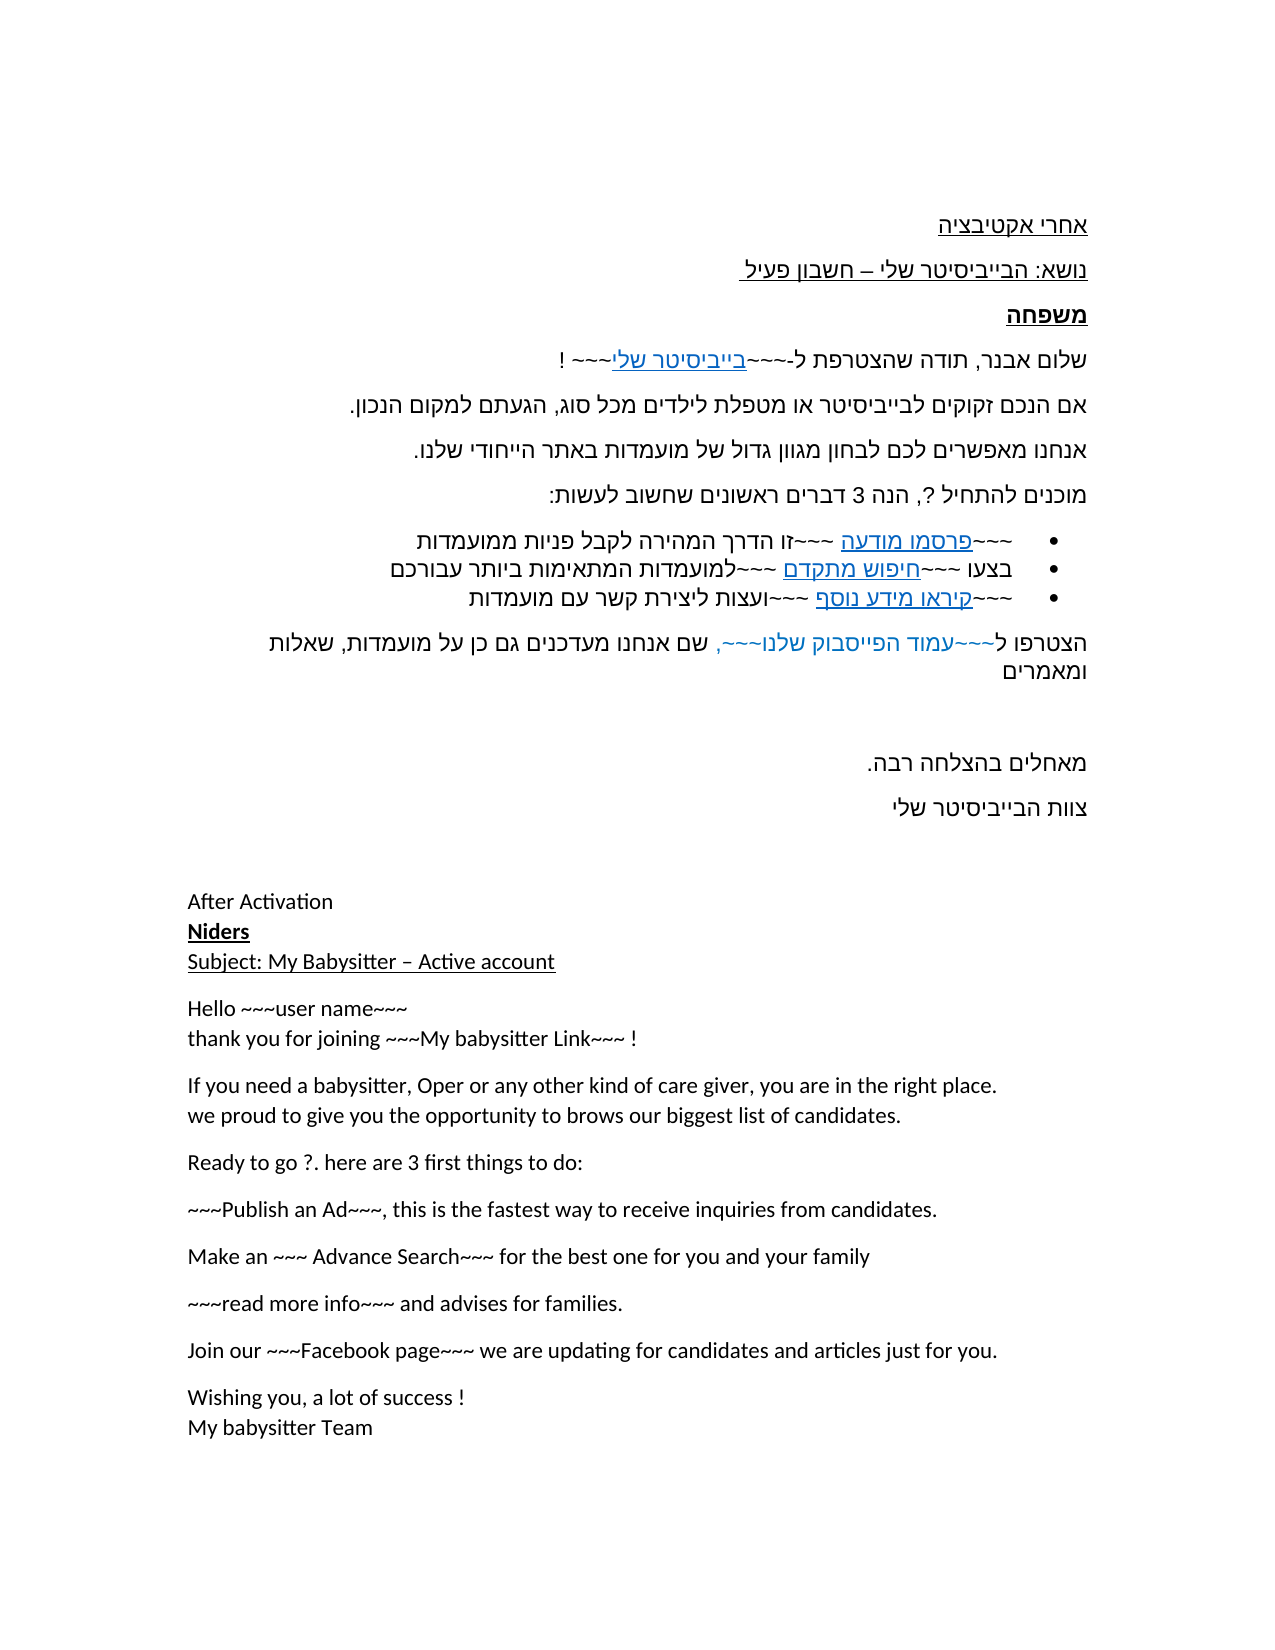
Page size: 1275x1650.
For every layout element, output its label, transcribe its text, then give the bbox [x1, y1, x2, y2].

text Hello ~~~user name~~~ thank you for joining ~~~My babysitter Link~~~ ! [187, 994, 1087, 1053]
text After Activation Niders Subject: My Babysitter – Active account [187, 887, 1087, 976]
text אם הנכם זקוקים לבייביסיטר או מטפלת לילדים מכל סוג, הגעתם למקום הנכון. [187, 392, 1087, 419]
text משפחה [187, 302, 1087, 328]
text הצטרפו ל~~~עמוד הפייסבוק שלנו~~~, שם אנחנו מעדכנים גם כן על מועמדות, שאלות ומאמרים [187, 629, 1087, 684]
text Join our ~~~Facebook page~~~ we are updating for candidates and articles just for you. [187, 1336, 1087, 1364]
text Ready to go ?. here are 3 first things to do: [187, 1148, 1087, 1177]
text אנחנו מאפשרים לכם לבחון מגוון גדול של מועמדות באתר הייחודי שלנו. [187, 437, 1087, 464]
list בצעו ~~~חיפוש מתקדם ~~~למועמדות המתאימות ביותר עבורכם [187, 556, 1050, 582]
text Wishing you, a lot of success ! My babysitter Team [187, 1383, 1087, 1441]
list ~~~פרסמו מודעה ~~~זו הדרך המהירה לקבל פניות ממועמדות [187, 528, 1050, 554]
text צוות הבייביסיטר שלי [187, 795, 1087, 821]
list ~~~קיראו מידע נוסף ~~~ועצות ליצירת קשר עם מועמדות [187, 584, 1050, 611]
text אחרי אקטיבציה [187, 212, 1087, 238]
text ~~~read more info~~~ and advises for families. [187, 1289, 1087, 1317]
text שלום אבנר, תודה שהצטרפת ל-~~~בייביסיטר שלי~~~ ! [187, 347, 1087, 373]
text Make an ~~~ Advance Search~~~ for the best one for you and your family [187, 1242, 1087, 1270]
text ~~~Publish an Ad~~~, this is the fastest way to receive inquiries from candidates. [187, 1195, 1087, 1223]
text נושא: הבייביסיטר שלי – חשבון פעיל [187, 257, 1087, 283]
text מוכנים להתחיל ?, הנה 3 דברים ראשונים שחשוב לעשות: [187, 482, 1087, 509]
text מאחלים בהצלחה רבה. [187, 750, 1087, 776]
text If you need a babysitter, Oper or any other kind of care giver, you are in the right place. we proud to give you the opportunity to brows our biggest list of candidates. [187, 1071, 1087, 1130]
